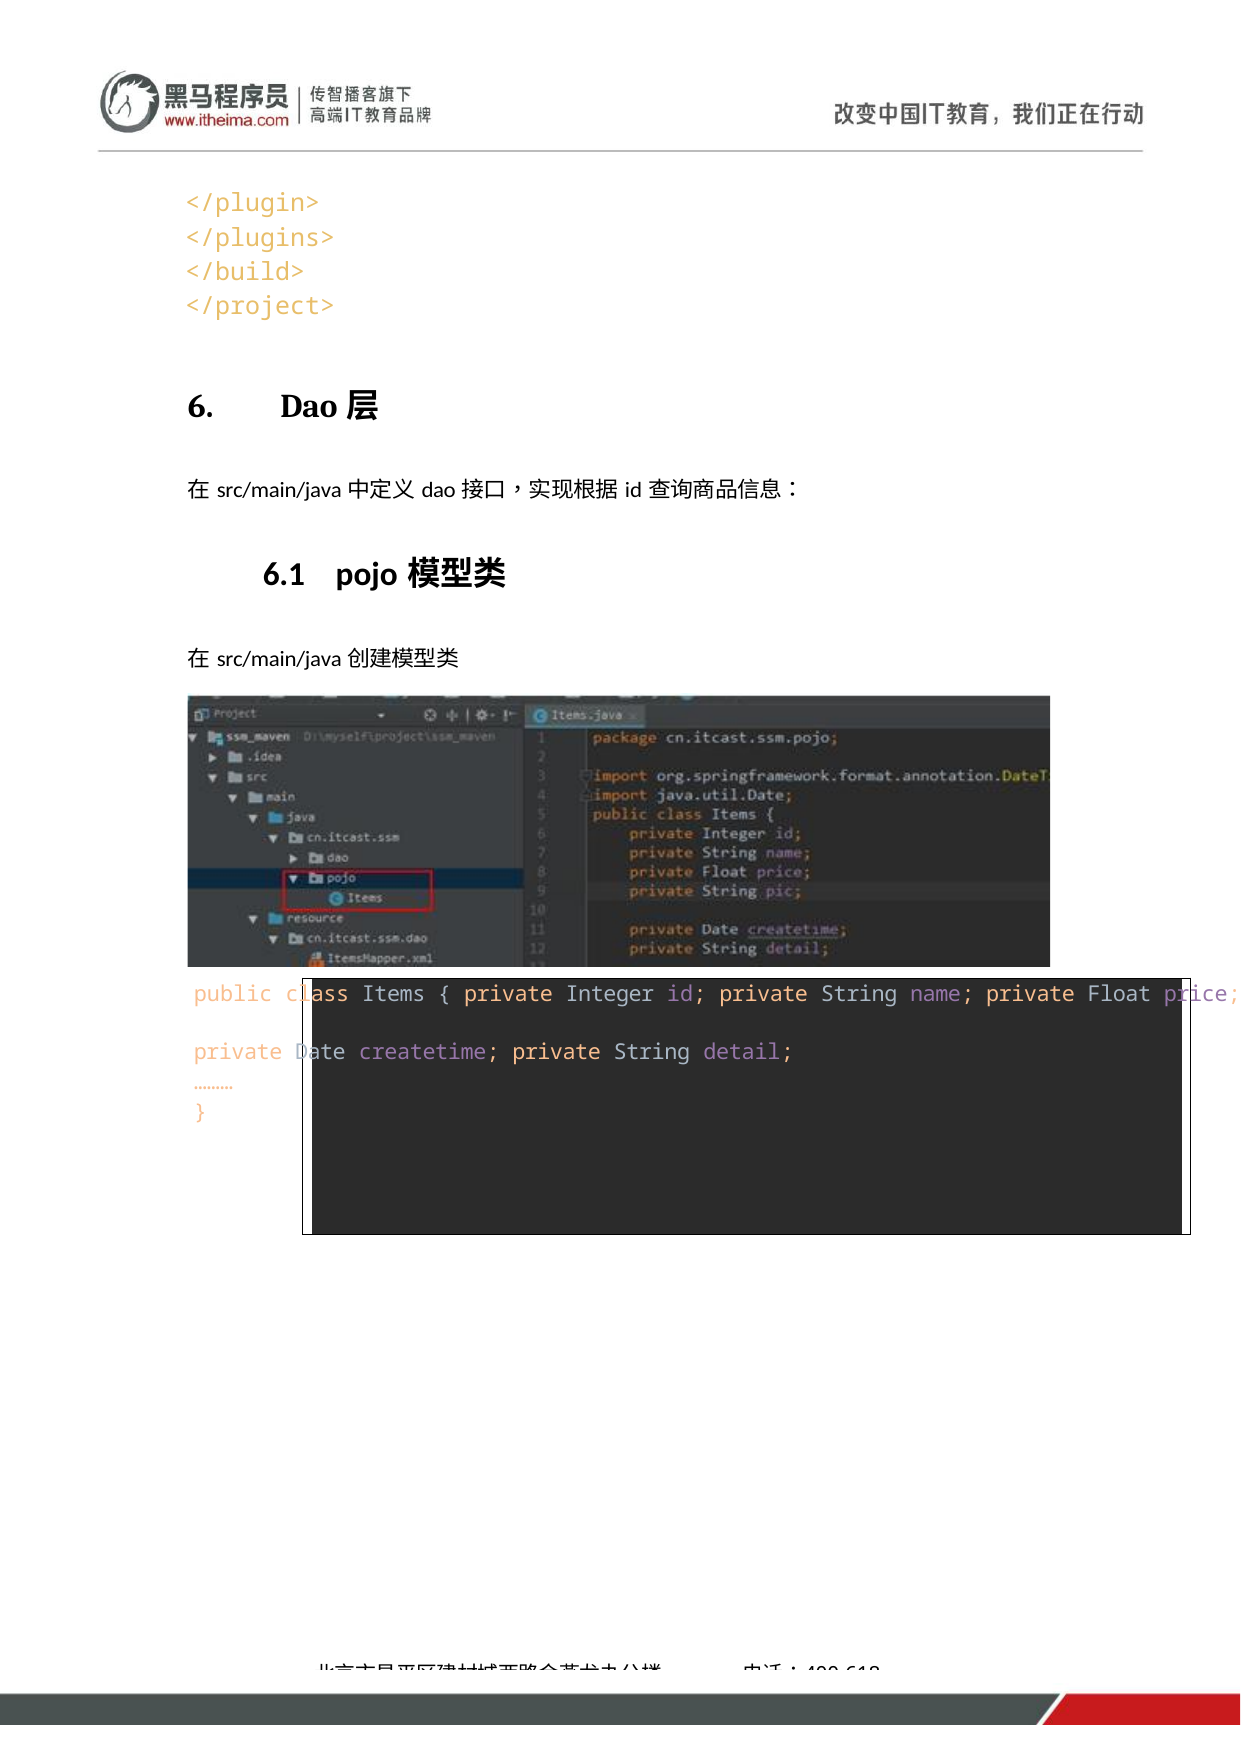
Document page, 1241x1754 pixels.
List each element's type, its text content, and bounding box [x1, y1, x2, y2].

text 在 src/main/java 创建模型类 [188, 643, 1055, 673]
picture [0, 0, 1241, 160]
subtitle pojo 模型类 [263, 550, 1240, 596]
subtitle Dao 层 [188, 381, 1240, 427]
picture [187, 693, 1050, 967]
text 在 src/main/java 中定义 dao 接口，实现根据 id 查询商品信息： [188, 474, 1055, 504]
picture [0, 1634, 1241, 1725]
